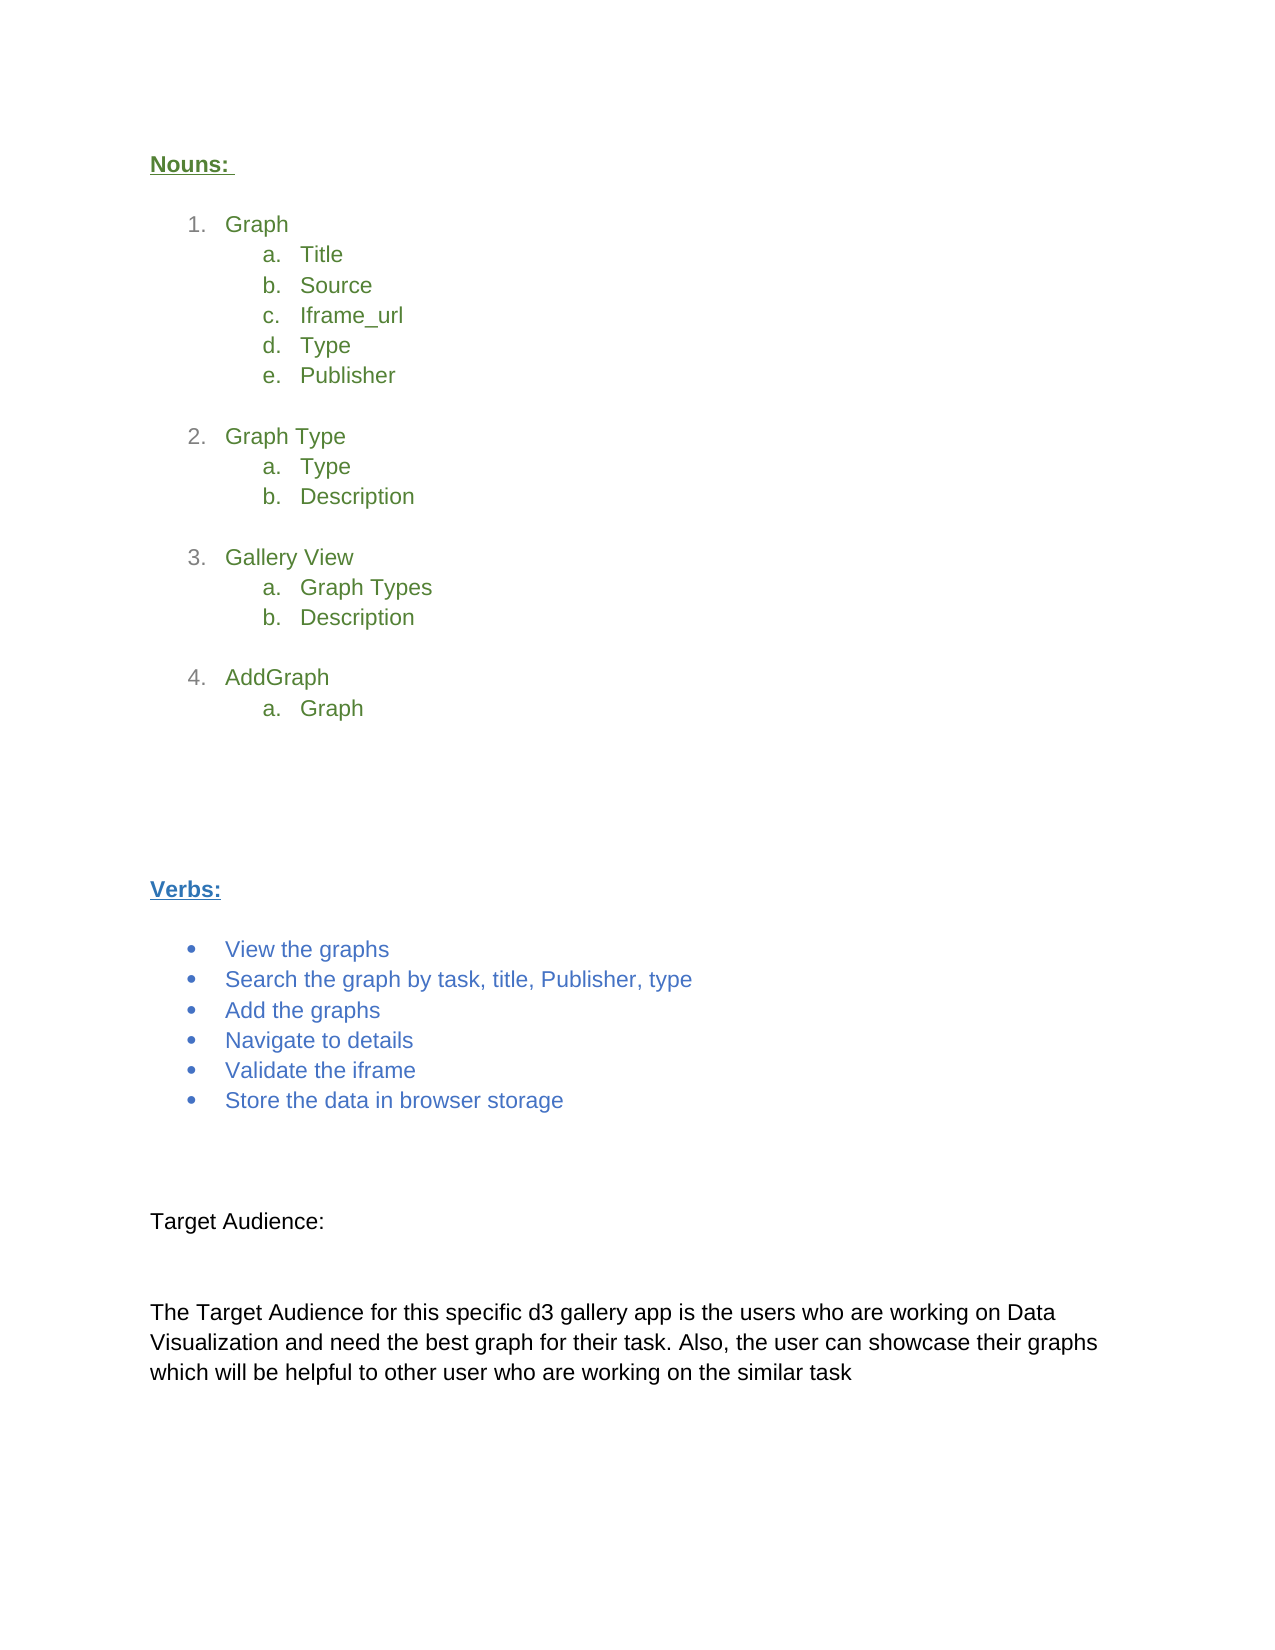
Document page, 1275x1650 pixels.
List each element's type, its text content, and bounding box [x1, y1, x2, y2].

list Graph Type [187, 423, 1125, 449]
list AddGraph [187, 664, 1125, 691]
list Add the graphs [187, 997, 1125, 1023]
text Target Audience: [150, 1208, 1125, 1234]
list Gallery View [187, 543, 1125, 570]
list Graph [187, 211, 1125, 238]
list Graph [262, 694, 1125, 721]
list Type [262, 453, 1125, 479]
list Validate the iframe [187, 1057, 1125, 1083]
list Search the graph by task, title, Publisher, type [187, 966, 1125, 993]
list Type [262, 332, 1125, 358]
list Description [262, 604, 1125, 630]
text The Target Audience for this specific d3 gallery app is the users who are working on Data Visualization and need the best graph for their task. Also, the user can showcase their graphs which will be helpful to other user who are working on the similar task [150, 1299, 1125, 1386]
list Iframe_url [262, 302, 1125, 328]
list Description [262, 483, 1125, 509]
list Graph Types [262, 574, 1125, 600]
list Store the data in browser storage [187, 1087, 1125, 1114]
list Navigate to details [187, 1027, 1125, 1053]
list Source [262, 272, 1125, 298]
list View the graphs [187, 936, 1125, 963]
text Verbs: [150, 876, 1125, 902]
text Nouns: [150, 151, 1125, 177]
list Publisher [262, 362, 1125, 389]
list Title [262, 241, 1125, 268]
